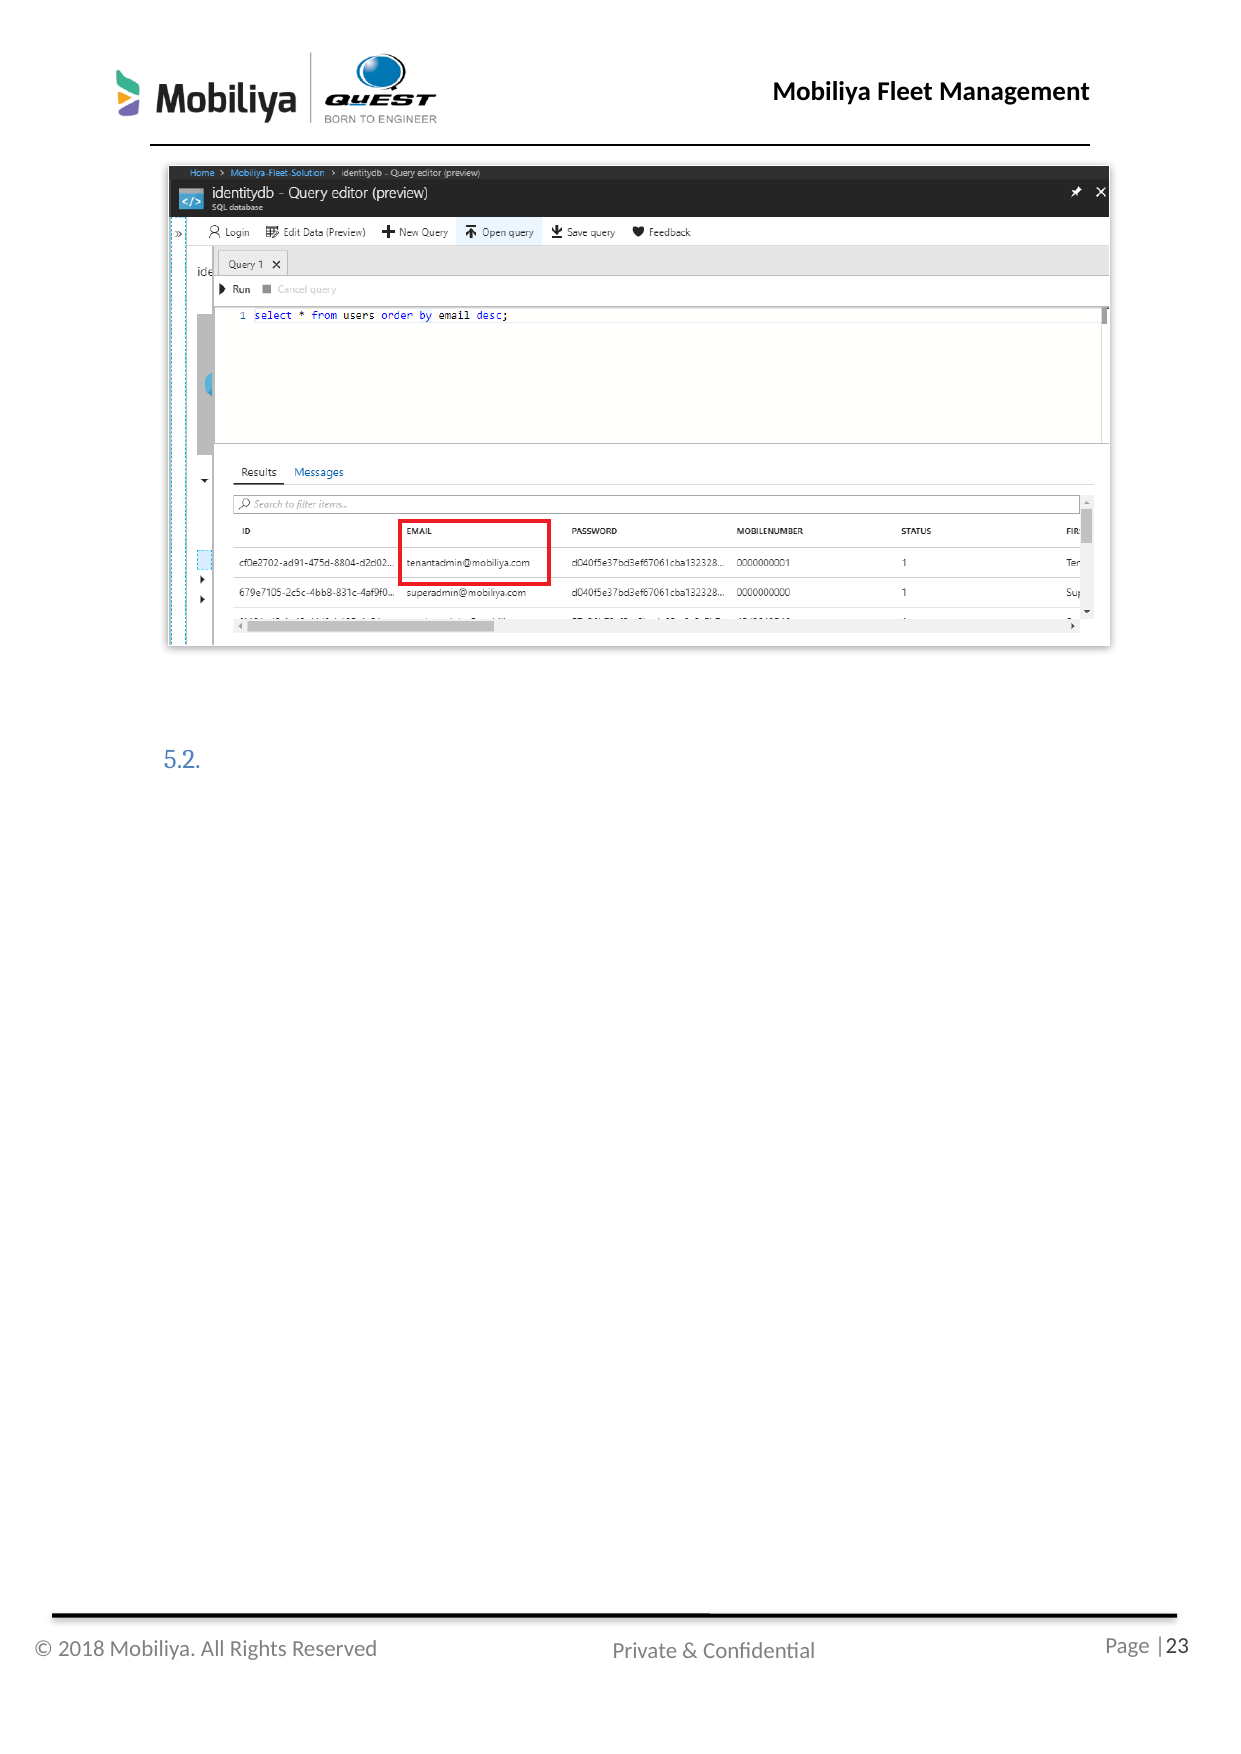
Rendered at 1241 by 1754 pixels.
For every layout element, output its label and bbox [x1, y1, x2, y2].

picture [101, 25, 456, 131]
picture [169, 166, 1109, 645]
